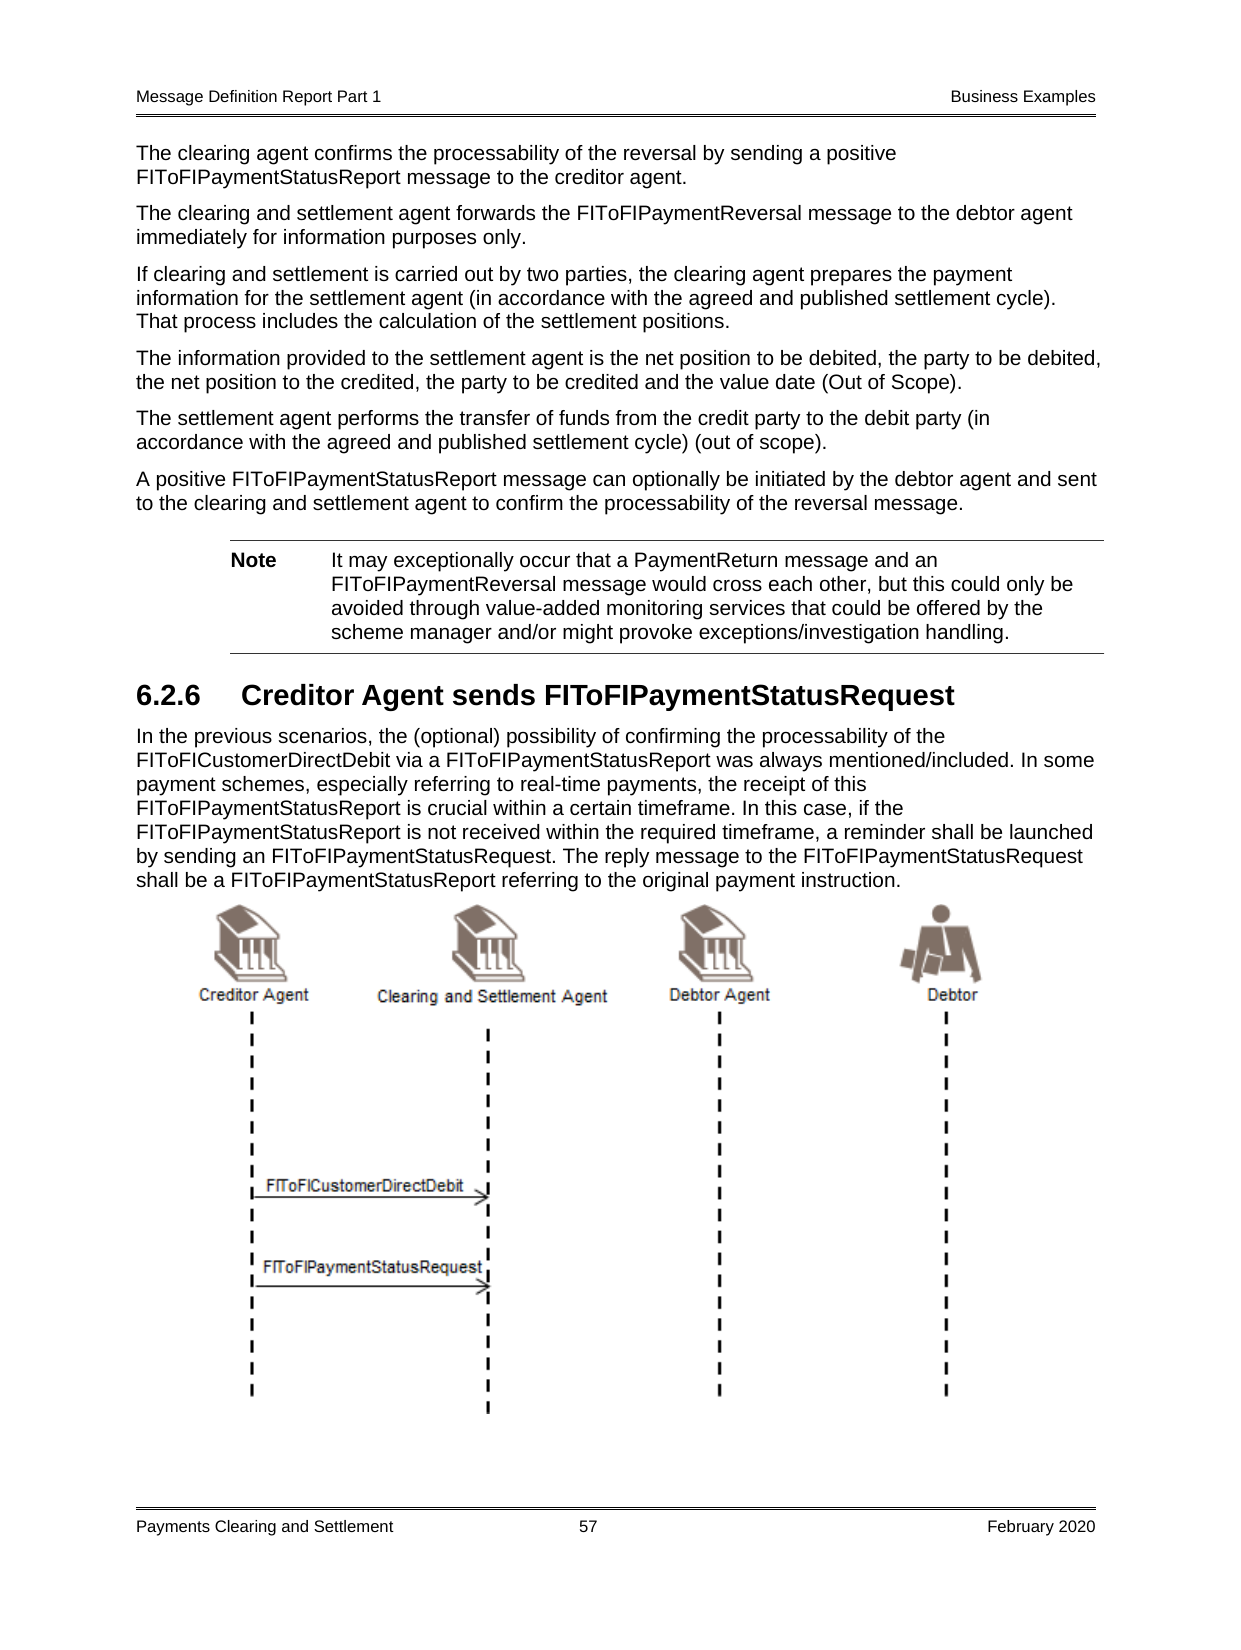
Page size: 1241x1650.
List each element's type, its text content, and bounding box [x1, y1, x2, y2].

text A positive FIToFIPaymentStatusReport message can optionally be initiated by the debtor agent and sent to the clearing and settlement agent to confirm the processability of the reversal message. [136, 467, 1104, 514]
subtitle Creditor Agent sends FIToFIPaymentStatusRequest [136, 678, 1104, 712]
text The clearing agent confirms the processability of the reversal by sending a positive FIToFIPaymentStatusReport message to the creditor agent. [136, 141, 1104, 188]
text If clearing and settlement is carried out by two parties, the clearing agent prepares the payment information for the settlement agent (in accordance with the agreed and published settlement cycle). That process includes the calculation of the settlement positions. [136, 261, 1104, 333]
text The settlement agent performs the transfer of funds from the credit party to the debit party (in accordance with the agreed and published settlement cycle) (out of scope). [136, 406, 1104, 454]
text The clearing and settlement agent forwards the FIToFIPaymentReversal message to the debtor agent immediately for information purposes only. [136, 201, 1104, 249]
text In the previous scenarios, the (optional) possibility of confirming the processability of the FIToFICustomerDirectDebit via a FIToFIPaymentStatusReport was always mentioned/included. In some payment schemes, especially referring to real-time payments, the receipt of this FIToFIPaymentStatusReport is crucial within a certain timeframe. In this case, if the FIToFIPaymentStatusReport is not received within the required timeframe, a reminder shall be launched by sending an FIToFIPaymentStatusRequest. The reply message to the FIToFIPaymentStatusRequest shall be a FIToFIPaymentStatusReport referring to the original payment instruction. [136, 724, 1104, 892]
picture [135, 904, 992, 1414]
text It may exceptionally occur that a PaymentReturn message and an FIToFIPaymentReversal message would cross each other, but this could only be avoided through value-added monitoring services that could be offered by the scheme manager and/or might provoke exceptions/investigation handling. [230, 541, 1104, 653]
text The information provided to the settlement agent is the net position to be debited, the party to be debited, the net position to the credited, the party to be credited and the value date (Out of Scope). [136, 346, 1104, 394]
